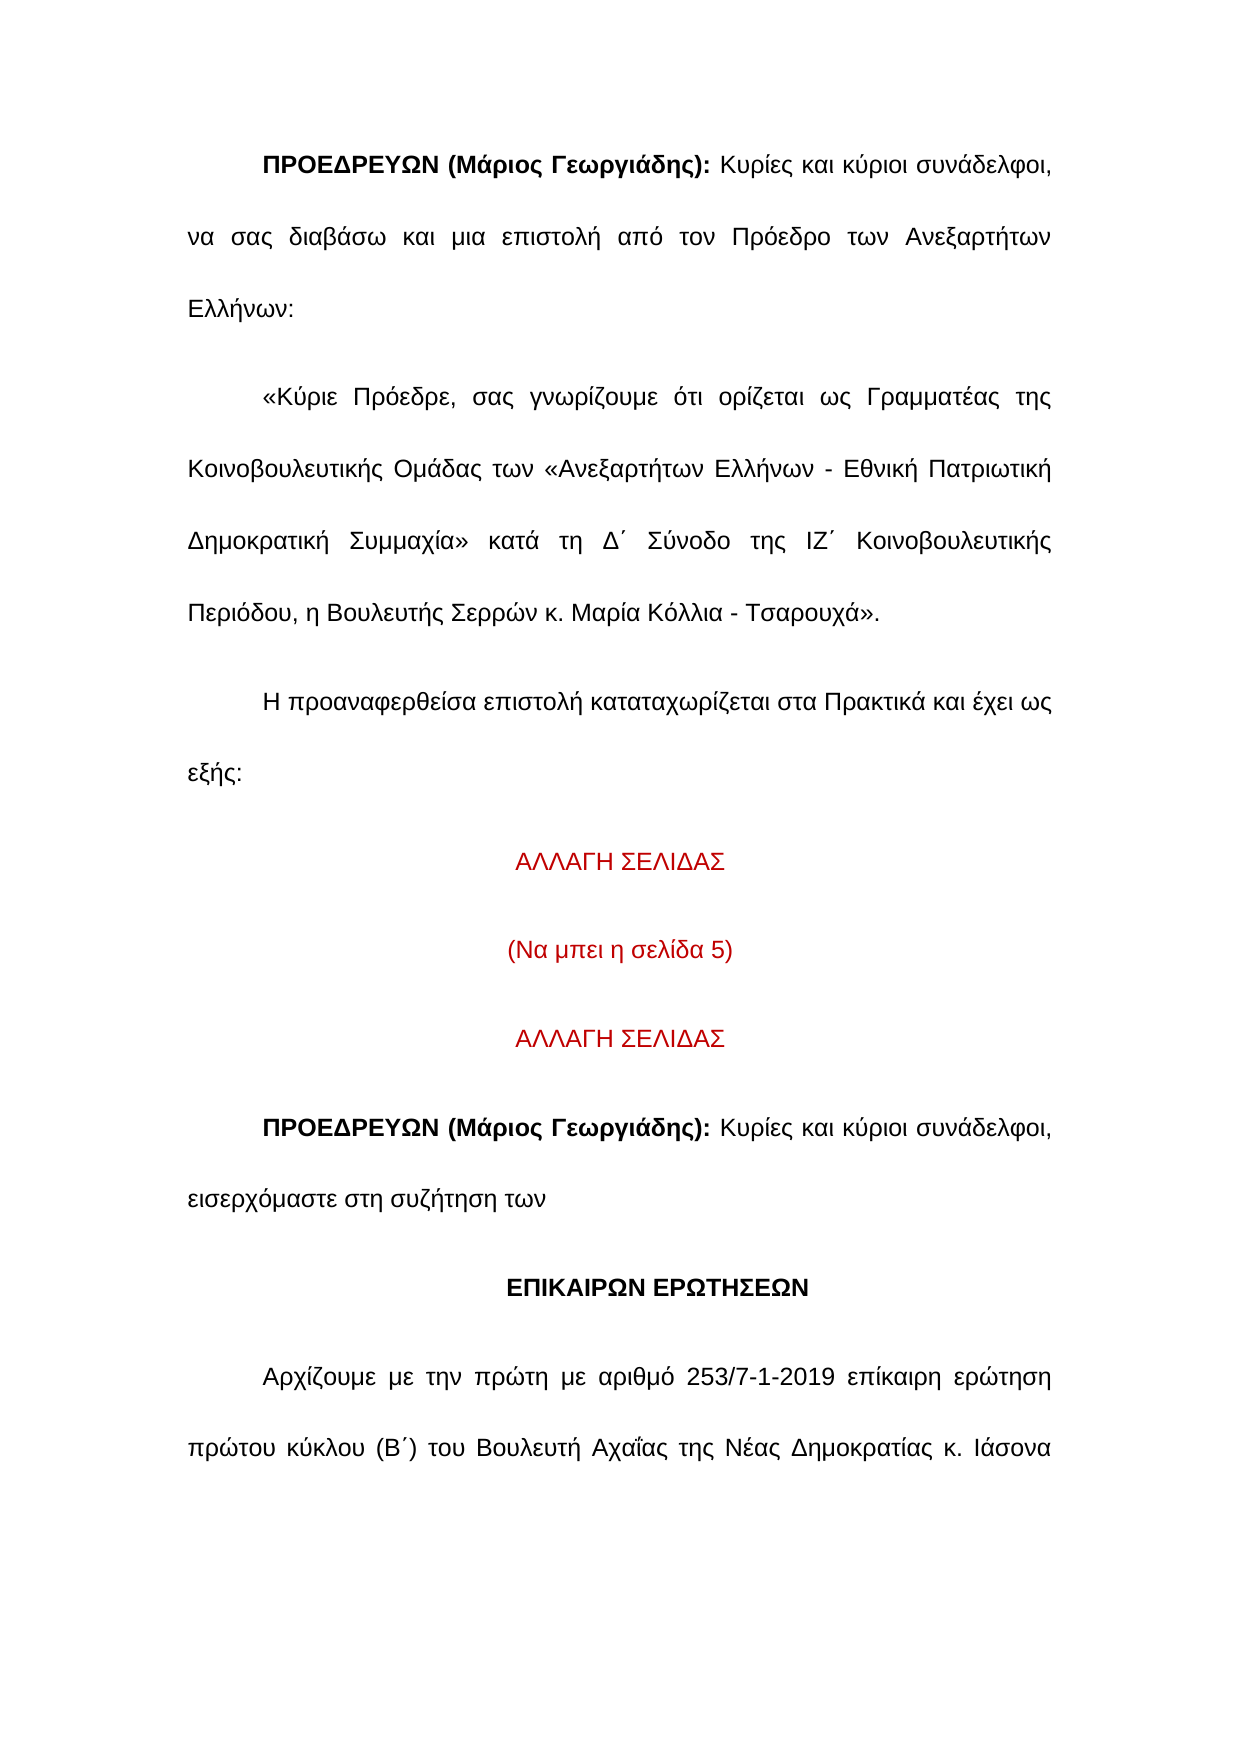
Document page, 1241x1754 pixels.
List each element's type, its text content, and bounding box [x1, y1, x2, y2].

text «Κύριε Πρόεδρε, σας γνωρίζουμε ότι ορίζεται ως Γραμματέας της Κοινοβουλευτικής Ομάδας των «Ανεξαρτήτων Ελλήνων - Εθνική Πατριωτική Δημοκρατική Συμμαχία» κατά τη Δ΄ Σύνοδο της ΙΖ΄ Κοινοβουλευτικής Περιόδου, η Βουλευτής Σερρών κ. Μαρία Κόλλια - Τσαρουχά». [187, 382, 1053, 627]
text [187, 1361, 1053, 1462]
text ΑΛΛΑΓΗ ΣΕΛΙΔΑΣ [187, 847, 1053, 876]
text ΕΠΙΚΑΙΡΩΝ ΕΡΩΤΗΣΕΩΝ [187, 1273, 1053, 1302]
text ΠΡΟΕΔΡΕΥΩΝ (Μάριος Γεωργιάδης): Κυρίες και κύριοι συνάδελφοι, να σας διαβάσω και μια επιστολή από τον Πρόεδρο των Ανεξαρτήτων Ελλήνων: [187, 150, 1053, 322]
text Η προαναφερθείσα επιστολή καταταχωρίζεται στα Πρακτικά και έχει ως εξής: [187, 686, 1053, 787]
text (Να μπει η σελίδα 5) [187, 935, 1053, 964]
text ΠΡΟΕΔΡΕΥΩΝ (Μάριος Γεωργιάδης): Κυρίες και κύριοι συνάδελφοι, εισερχόμαστε στη συζήτηση των [187, 1112, 1053, 1213]
text ΑΛΛΑΓΗ ΣΕΛΙΔΑΣ [187, 1024, 1053, 1053]
